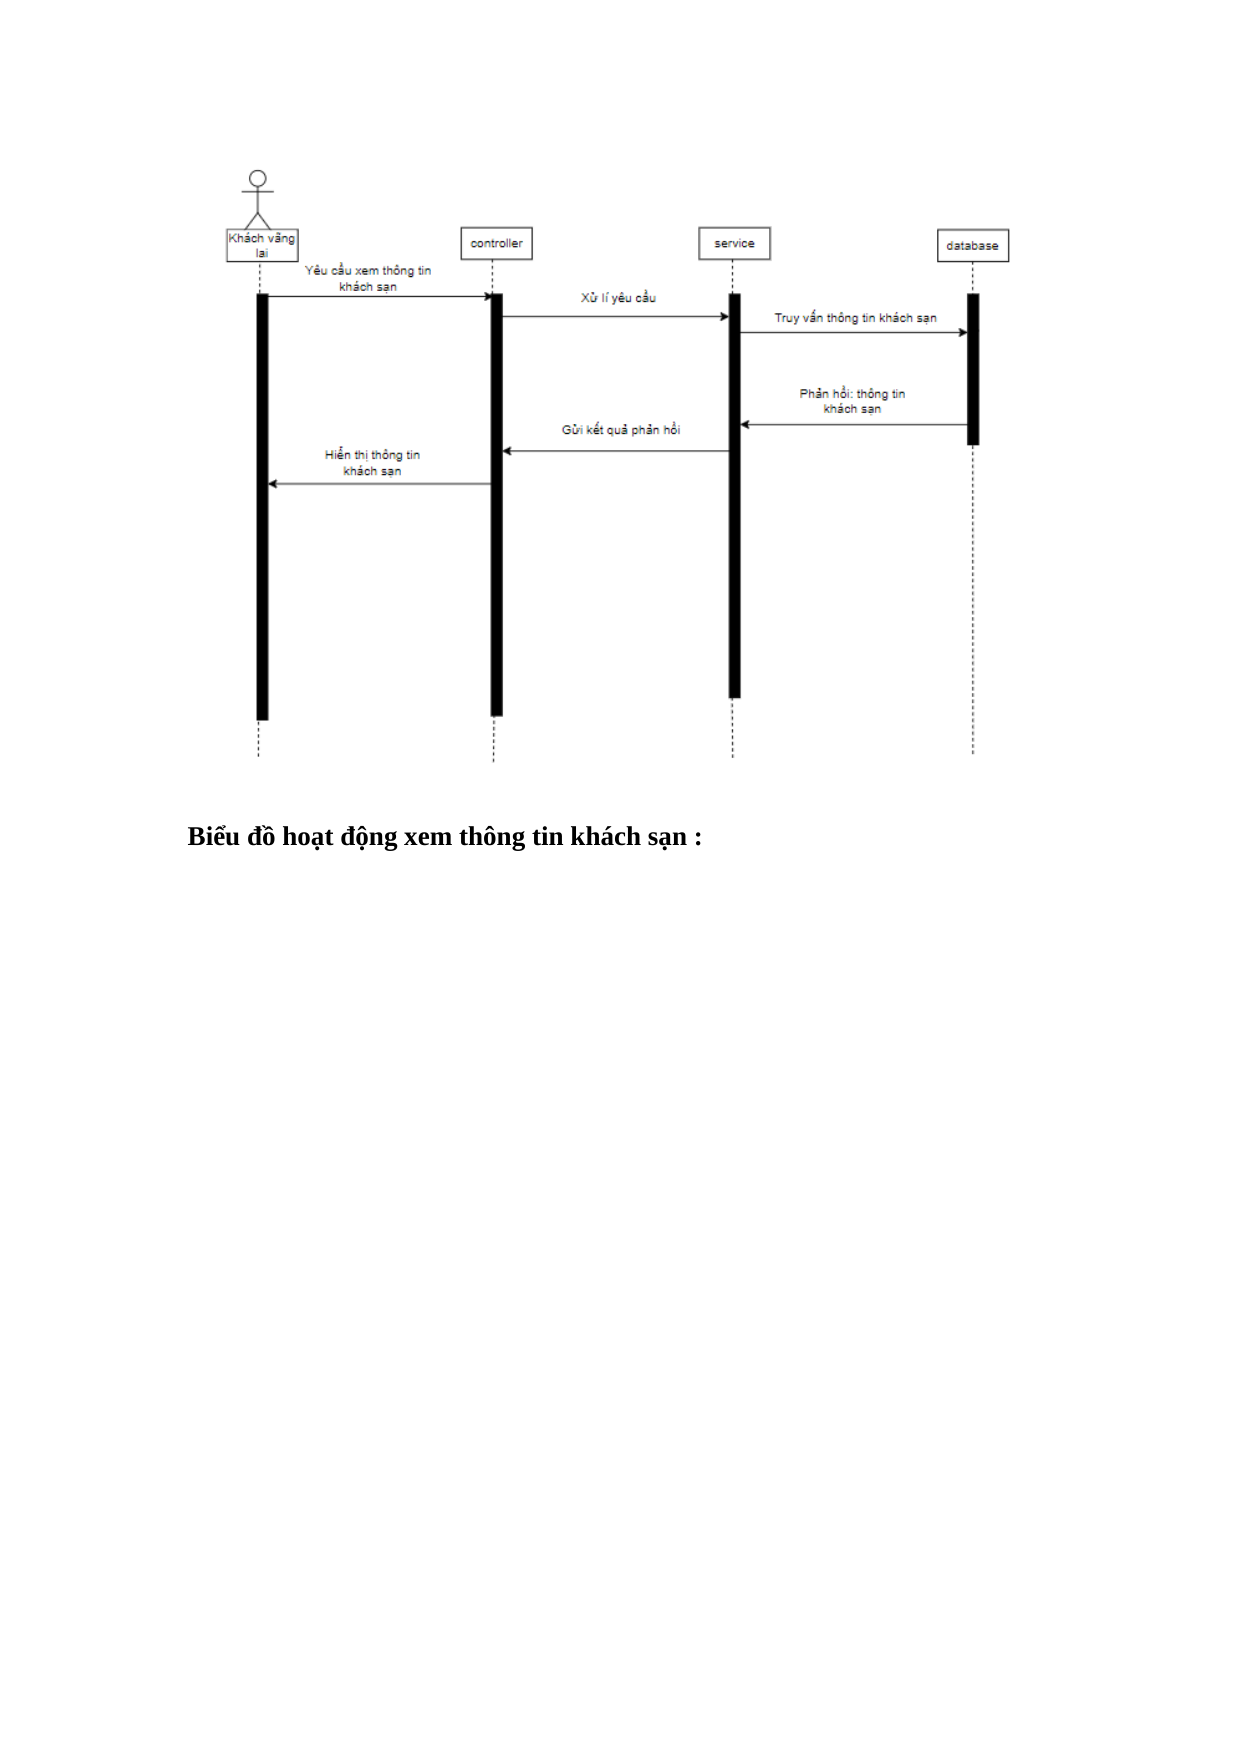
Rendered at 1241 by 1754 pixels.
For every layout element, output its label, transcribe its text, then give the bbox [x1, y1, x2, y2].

text Biểu đồ hoạt động xem thông tin khách sạn : [187, 820, 1053, 851]
picture [187, 150, 1053, 763]
